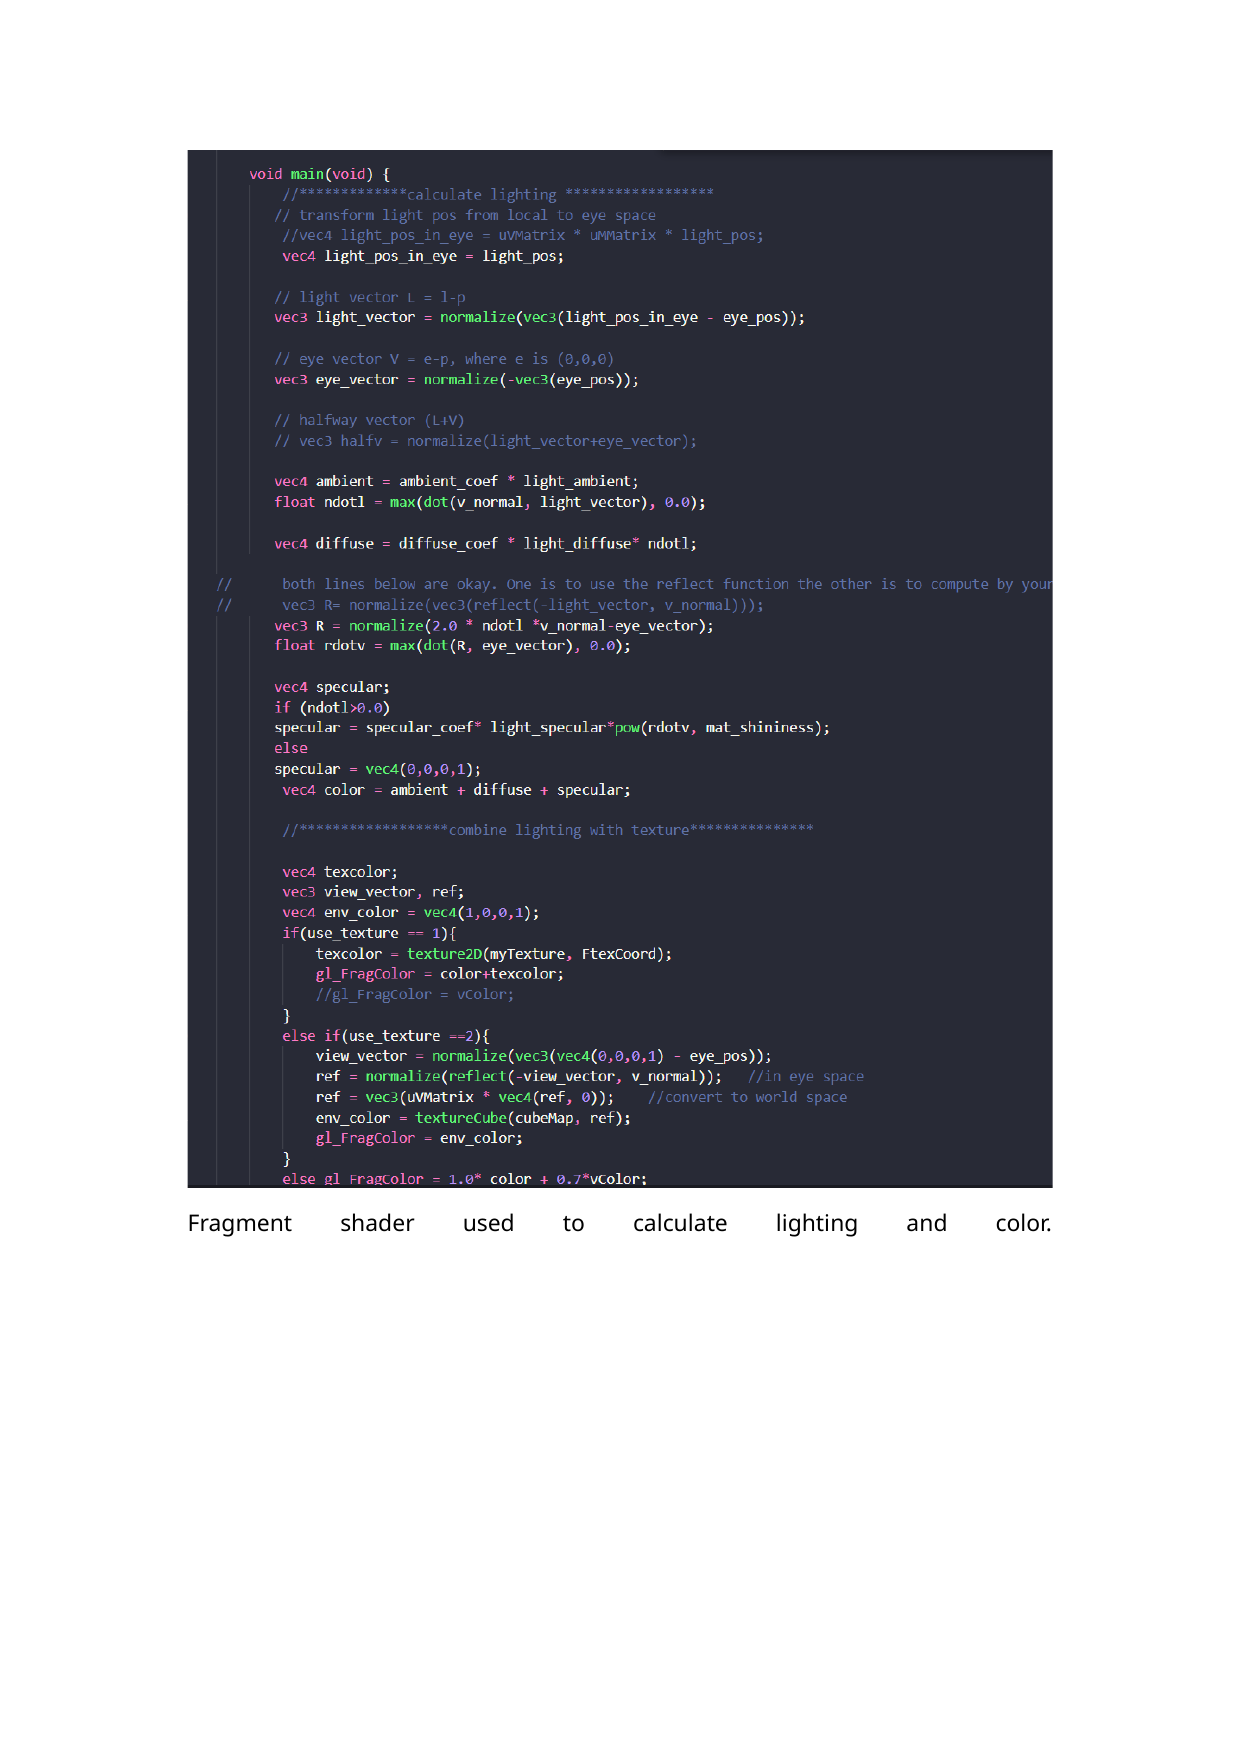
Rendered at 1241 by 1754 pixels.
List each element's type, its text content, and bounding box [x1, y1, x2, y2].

picture [187, 150, 1053, 1188]
text Fragment shader used to calculate lighting and color. vertex shader used to draw 3d model [187, 1207, 1053, 1238]
